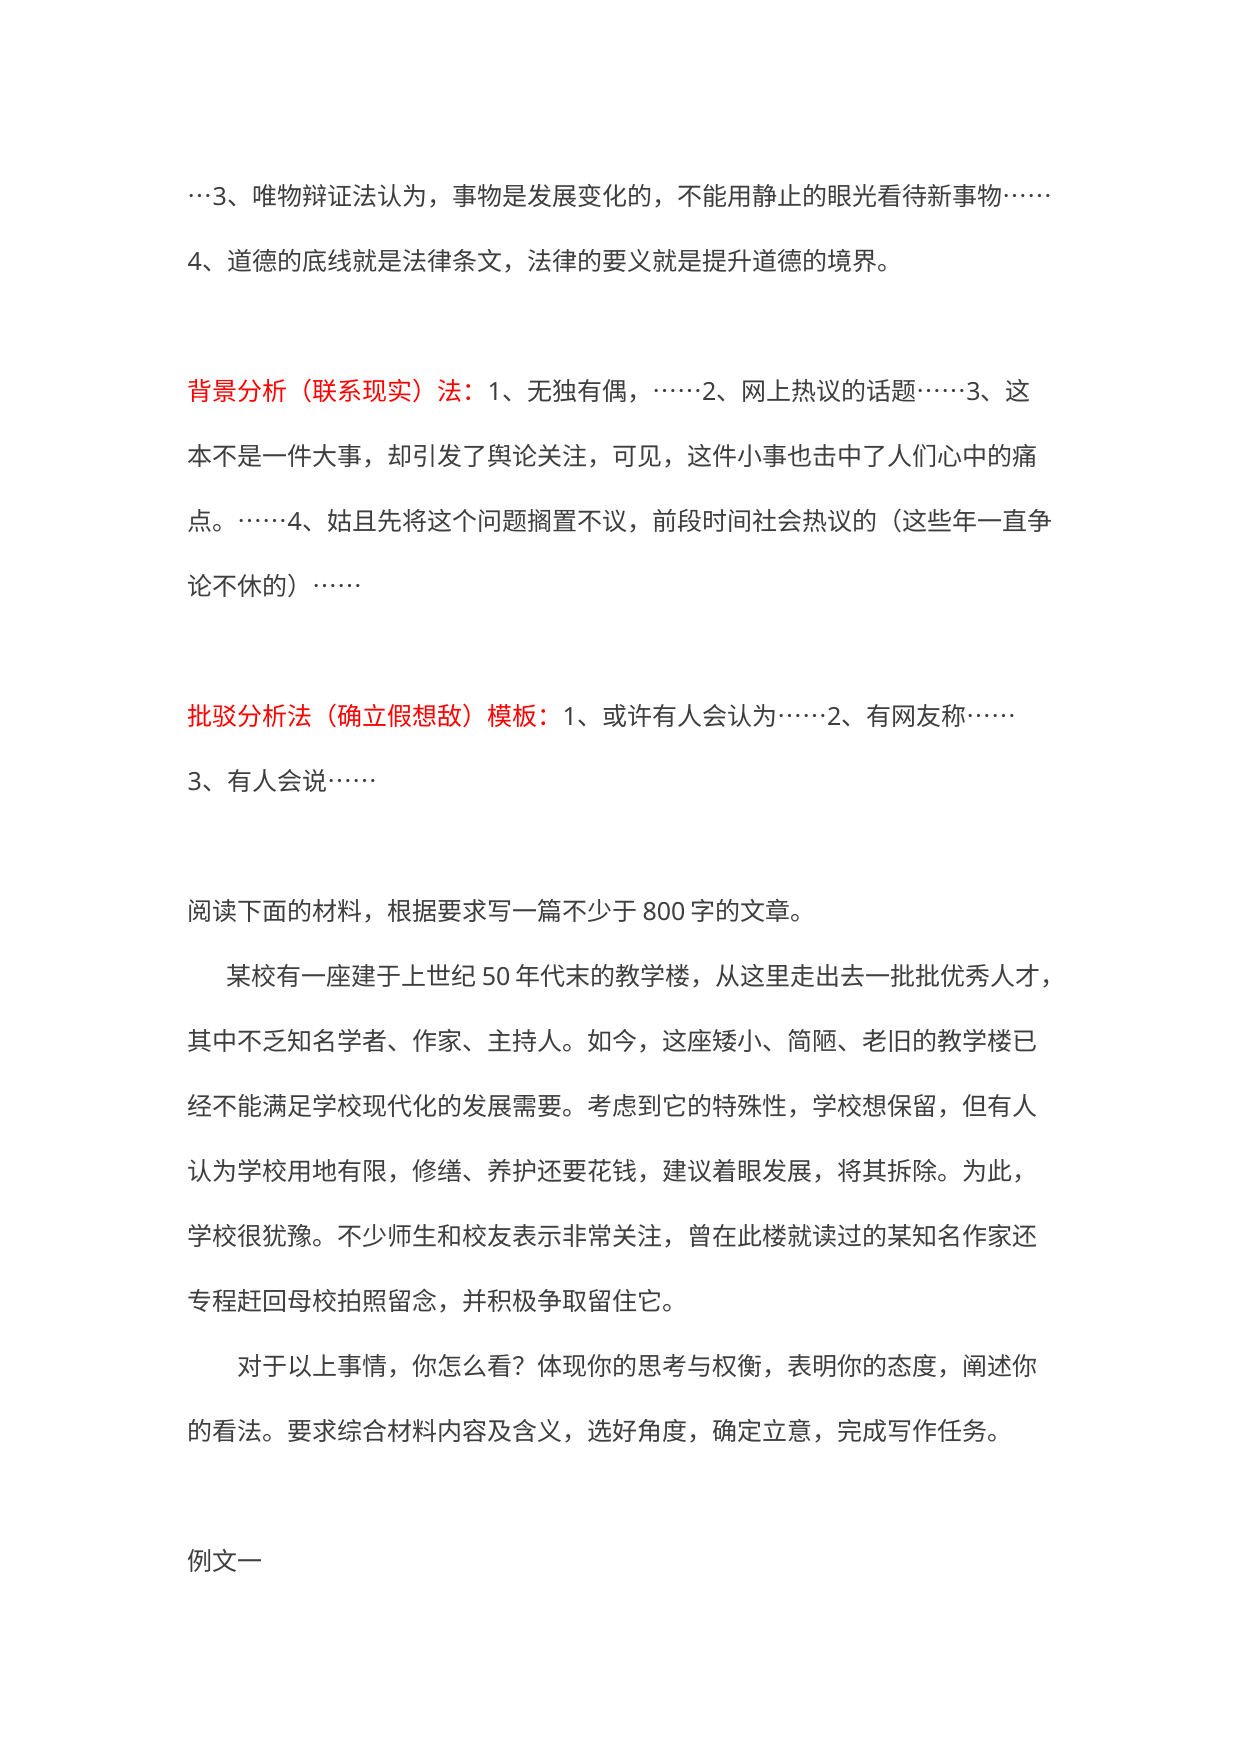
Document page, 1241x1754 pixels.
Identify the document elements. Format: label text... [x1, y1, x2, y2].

text 背景分析（联系现实）法：1、无独有偶，……2、网上热议的话题……3、这本不是一件大事，却引发了舆论关注，可见，这件小事也击中了人们心中的痛点。……4、姑且先将这个问题搁置不议，前段时间社会热议的（这些年一直争论不休的）…… [187, 357, 1053, 617]
text 批驳分析法（确立假想敌）模板：1、或许有人会认为……2、有网友称……3、有人会说…… [187, 682, 1053, 812]
text 某校有一座建于上世纪50年代末的教学楼，从这里走出去一批批优秀人才，其中不乏知名学者、作家、主持人。如今，这座矮小、简陋、老旧的教学楼已经不能满足学校现代化的发展需要。考虑到它的特殊性，学校想保留，但有人认为学校用地有限，修缮、养护还要花钱，建议着眼发展，将其拆除。为此，学校很犹豫。不少师生和校友表示非常关注，曾在此楼就读过的某知名作家还专程赶回母校拍照留念，并积极争取留住它。 [187, 942, 1053, 1332]
text 对于以上事情，你怎么看？体现你的思考与权衡，表明你的态度，阐述你的看法。要求综合材料内容及含义，选好角度，确定立意，完成写作任务。 [187, 1332, 1053, 1462]
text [187, 162, 1053, 292]
text 例文一 [187, 1527, 1053, 1592]
text 阅读下面的材料，根据要求写一篇不少于800字的文章。 [187, 877, 1053, 942]
